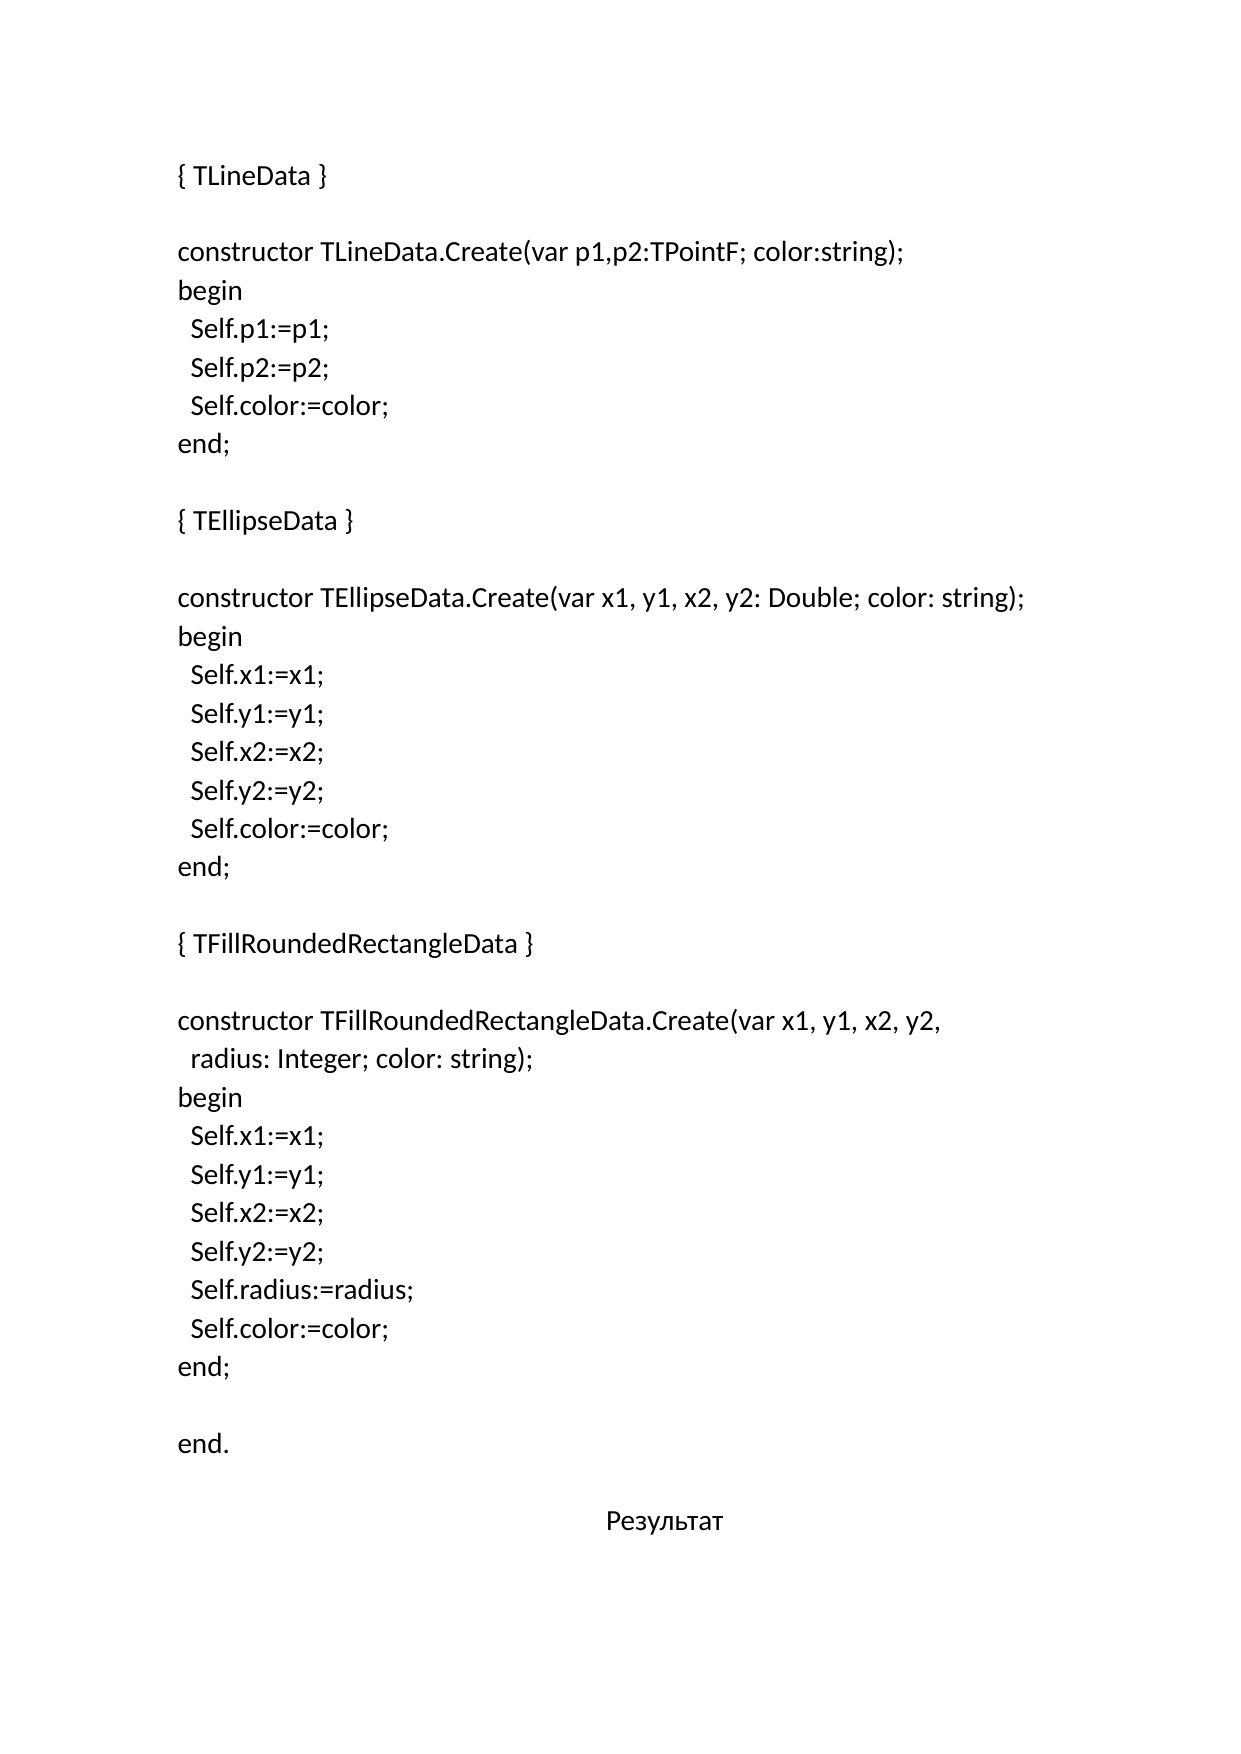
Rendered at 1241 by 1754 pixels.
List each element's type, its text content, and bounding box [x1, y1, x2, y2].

text Self.radius:=radius; [177, 1271, 1152, 1307]
text { TEllipseData } [177, 502, 1152, 538]
text constructor TFillRoundedRectangleData.Create(var x1, y1, x2, y2, [177, 1002, 1152, 1038]
text Self.x2:=x2; [177, 733, 1152, 769]
text Self.p1:=p1; [177, 310, 1152, 346]
text constructor TEllipseData.Create(var x1, y1, x2, y2: Double; color: string); [177, 579, 1152, 615]
text Self.y1:=y1; [177, 1156, 1152, 1192]
text Self.color:=color; [177, 387, 1152, 423]
text begin [177, 618, 1152, 653]
text Self.x1:=x1; [177, 1117, 1152, 1153]
text end; [177, 426, 1152, 461]
text { TFillRoundedRectangleData } [177, 925, 1152, 961]
text begin [177, 1079, 1152, 1115]
text Self.color:=color; [177, 1310, 1152, 1345]
text end; [177, 1348, 1152, 1384]
text Self.y1:=y1; [177, 695, 1152, 730]
text Self.p2:=p2; [177, 349, 1152, 384]
text end; [177, 848, 1152, 884]
text radius: Integer; color: string); [177, 1041, 1152, 1076]
text begin [177, 272, 1152, 307]
text end. [177, 1425, 1152, 1461]
text Self.x1:=x1; [177, 656, 1152, 692]
text Self.x2:=x2; [177, 1194, 1152, 1230]
text Self.y2:=y2; [177, 772, 1152, 807]
text Результат [177, 1502, 1152, 1537]
text Self.color:=color; [177, 810, 1152, 846]
text Self.y2:=y2; [177, 1233, 1152, 1268]
text { TLineData } [177, 157, 1152, 192]
text constructor TLineData.Create(var p1,p2:TPointF; color:string); [177, 233, 1152, 269]
